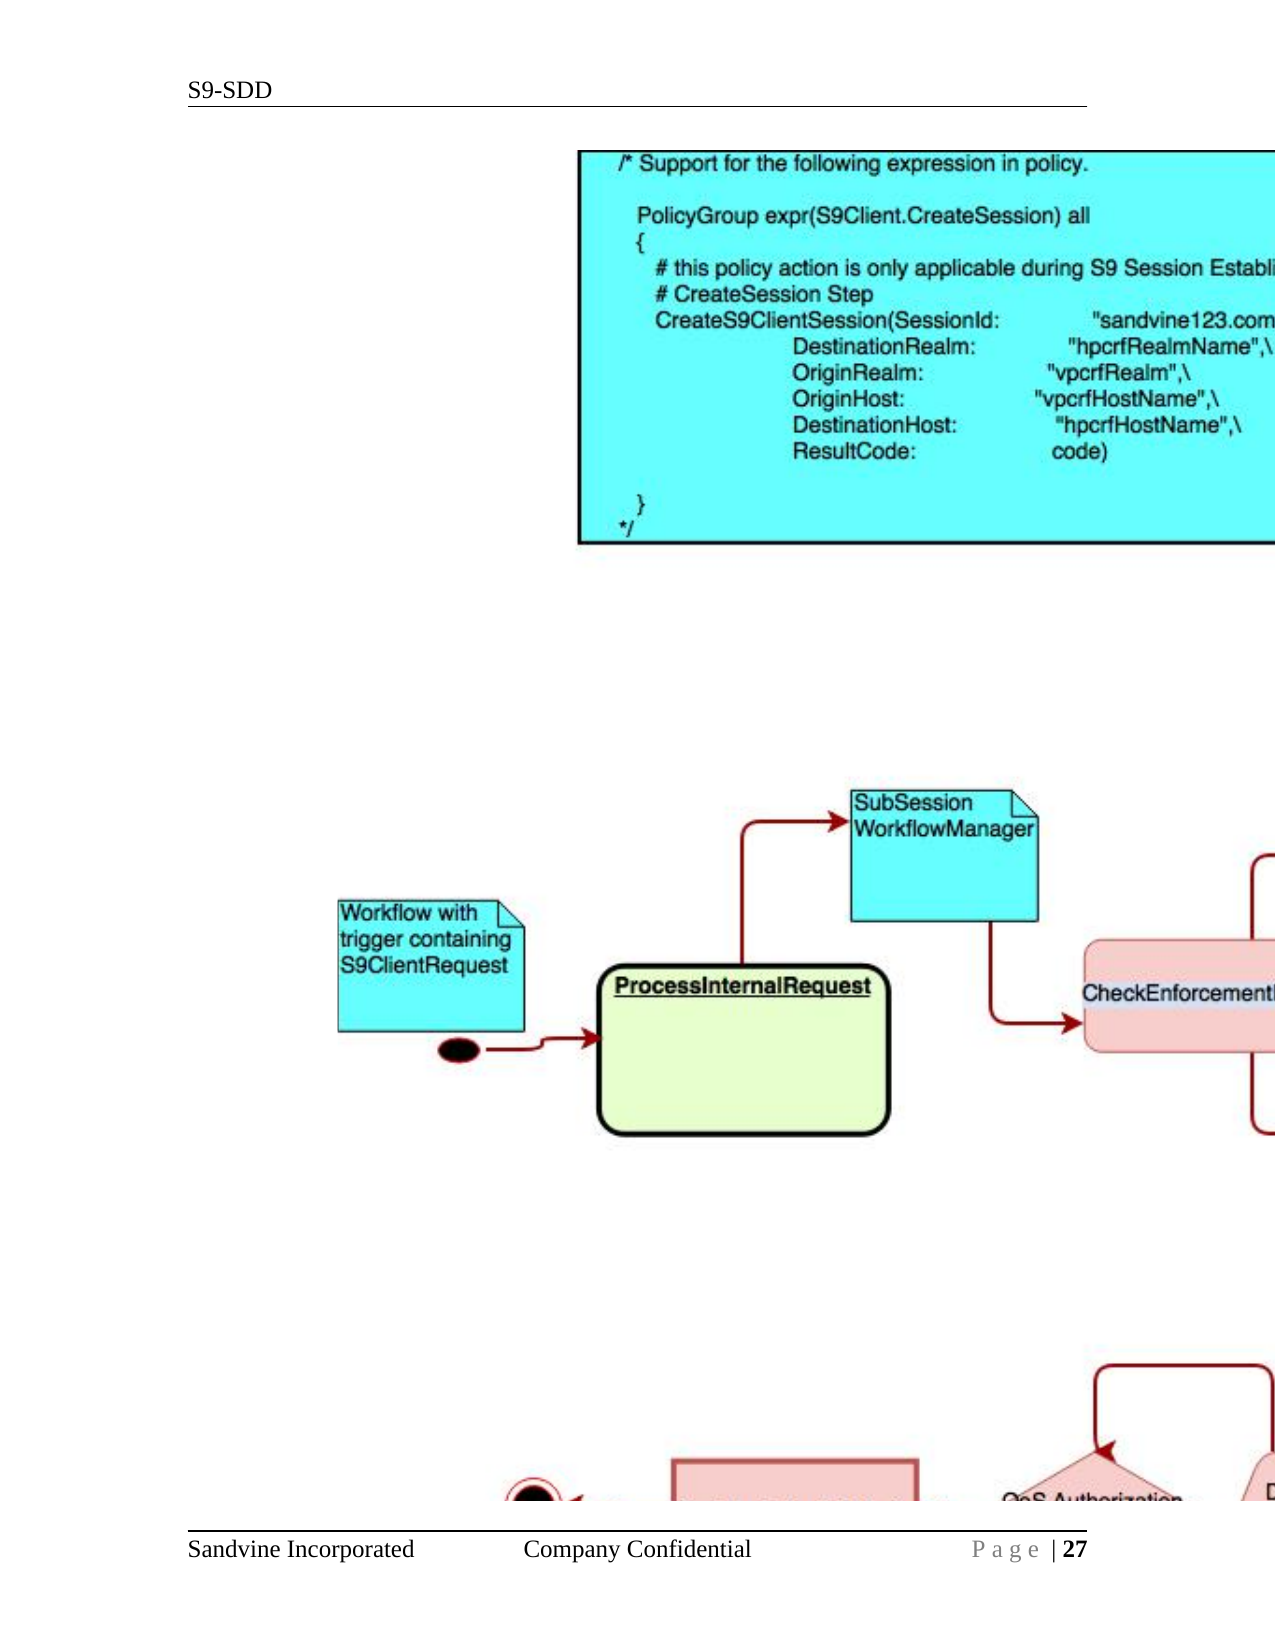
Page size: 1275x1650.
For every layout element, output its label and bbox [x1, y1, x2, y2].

picture [337, 150, 1275, 1501]
